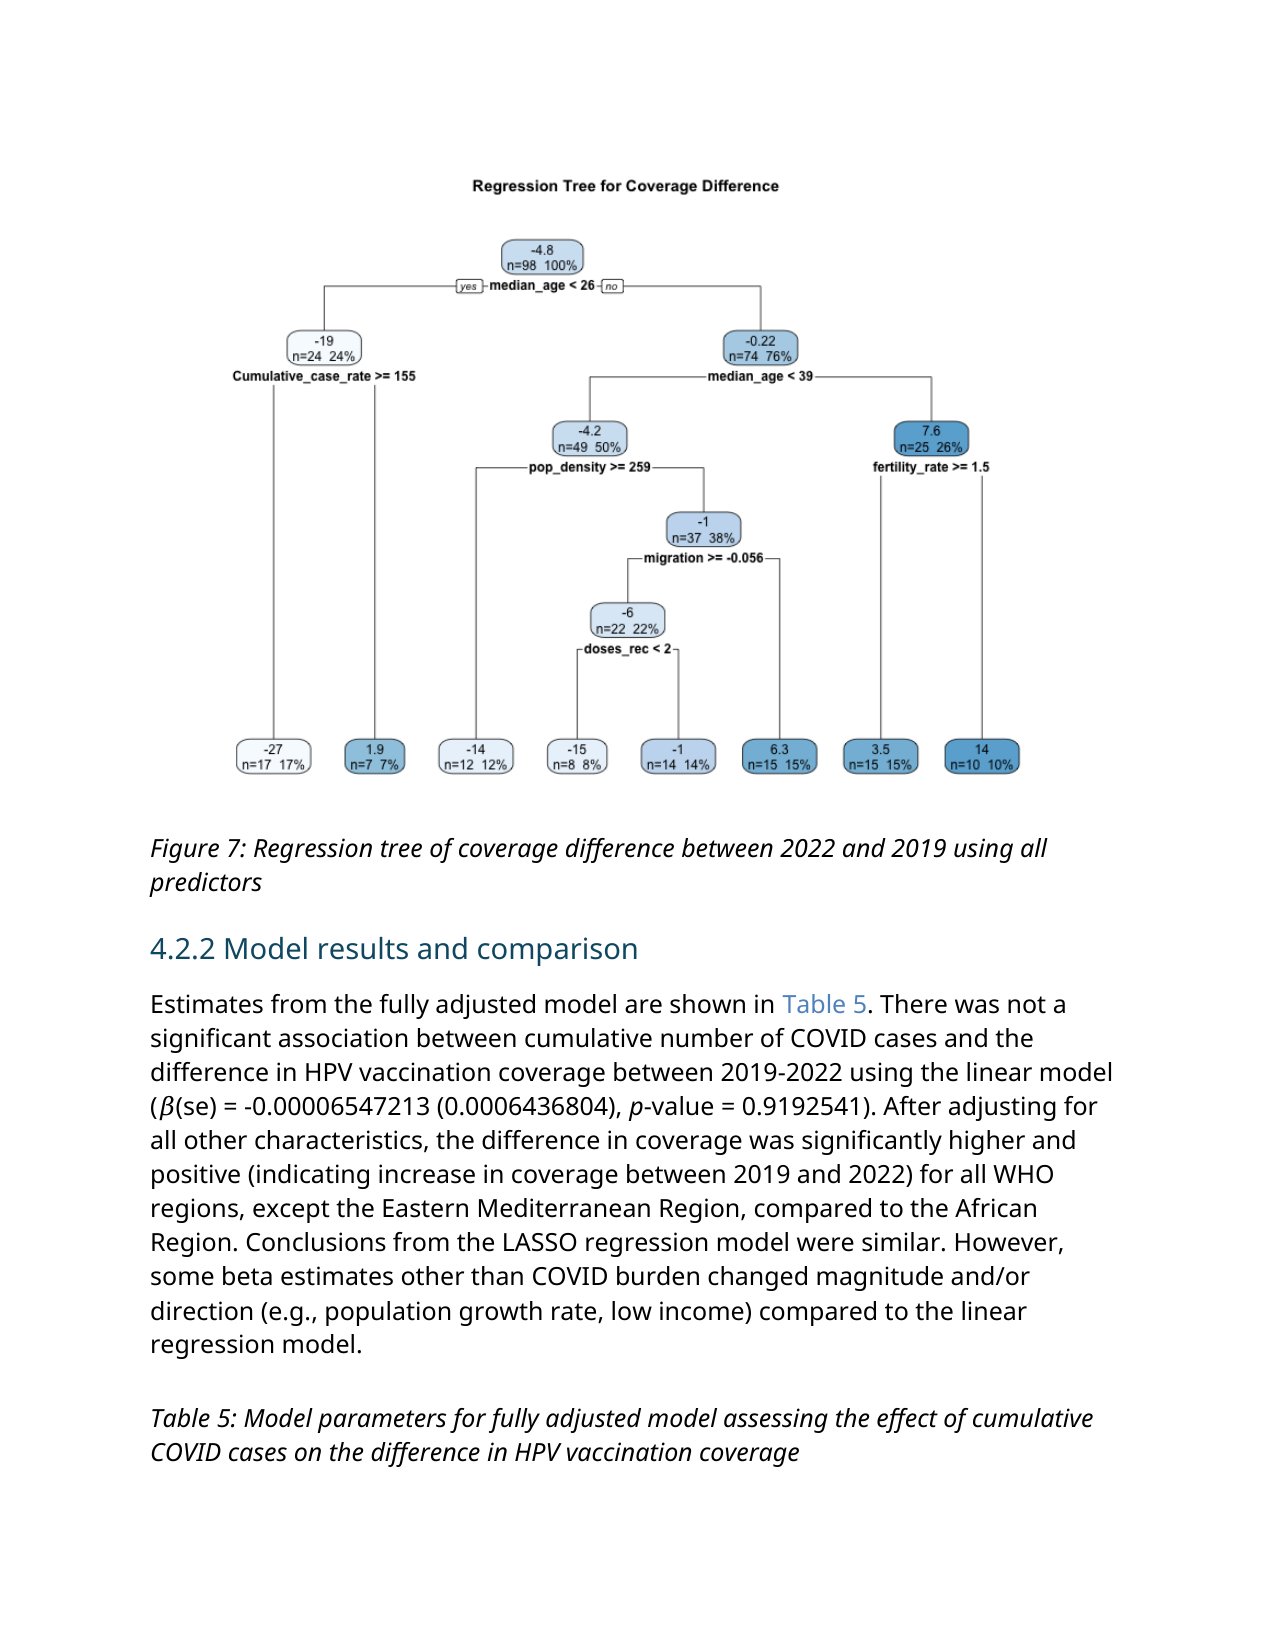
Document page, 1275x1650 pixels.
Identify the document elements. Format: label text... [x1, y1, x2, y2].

text Estimates from the fully adjusted model are shown in Table 5. There was not a significant association between cumulative number of COVID cases and the difference in HPV vaccination coverage between 2019-2022 using the linear model (𝛽(se) = -0.00006547213 (0.0006436804), p-value = 0.9192541). After adjusting for all other characteristics, the difference in coverage was significantly higher and positive (indicating increase in coverage between 2019 and 2022) for all WHO regions, except the Eastern Mediterranean Region, compared to the African Region. Conclusions from the LASSO regression model were similar. However, some beta estimates other than COVID burden changed magnitude and/or direction (e.g., population growth rate, low income) compared to the linear regression model. [150, 987, 1125, 1361]
table_header Figure 7: Regression tree of coverage difference between 2022 and 2019 using all predictors [139, 150, 1114, 911]
picture [188, 153, 1064, 810]
table_header Table 5: Model parameters for fully adjusted model assessing the effect of cumulative COVID cases on the difference in HPV vaccination coverage [139, 1380, 1114, 1481]
subtitle 4.2.2 Model results and comparison [150, 928, 1125, 968]
